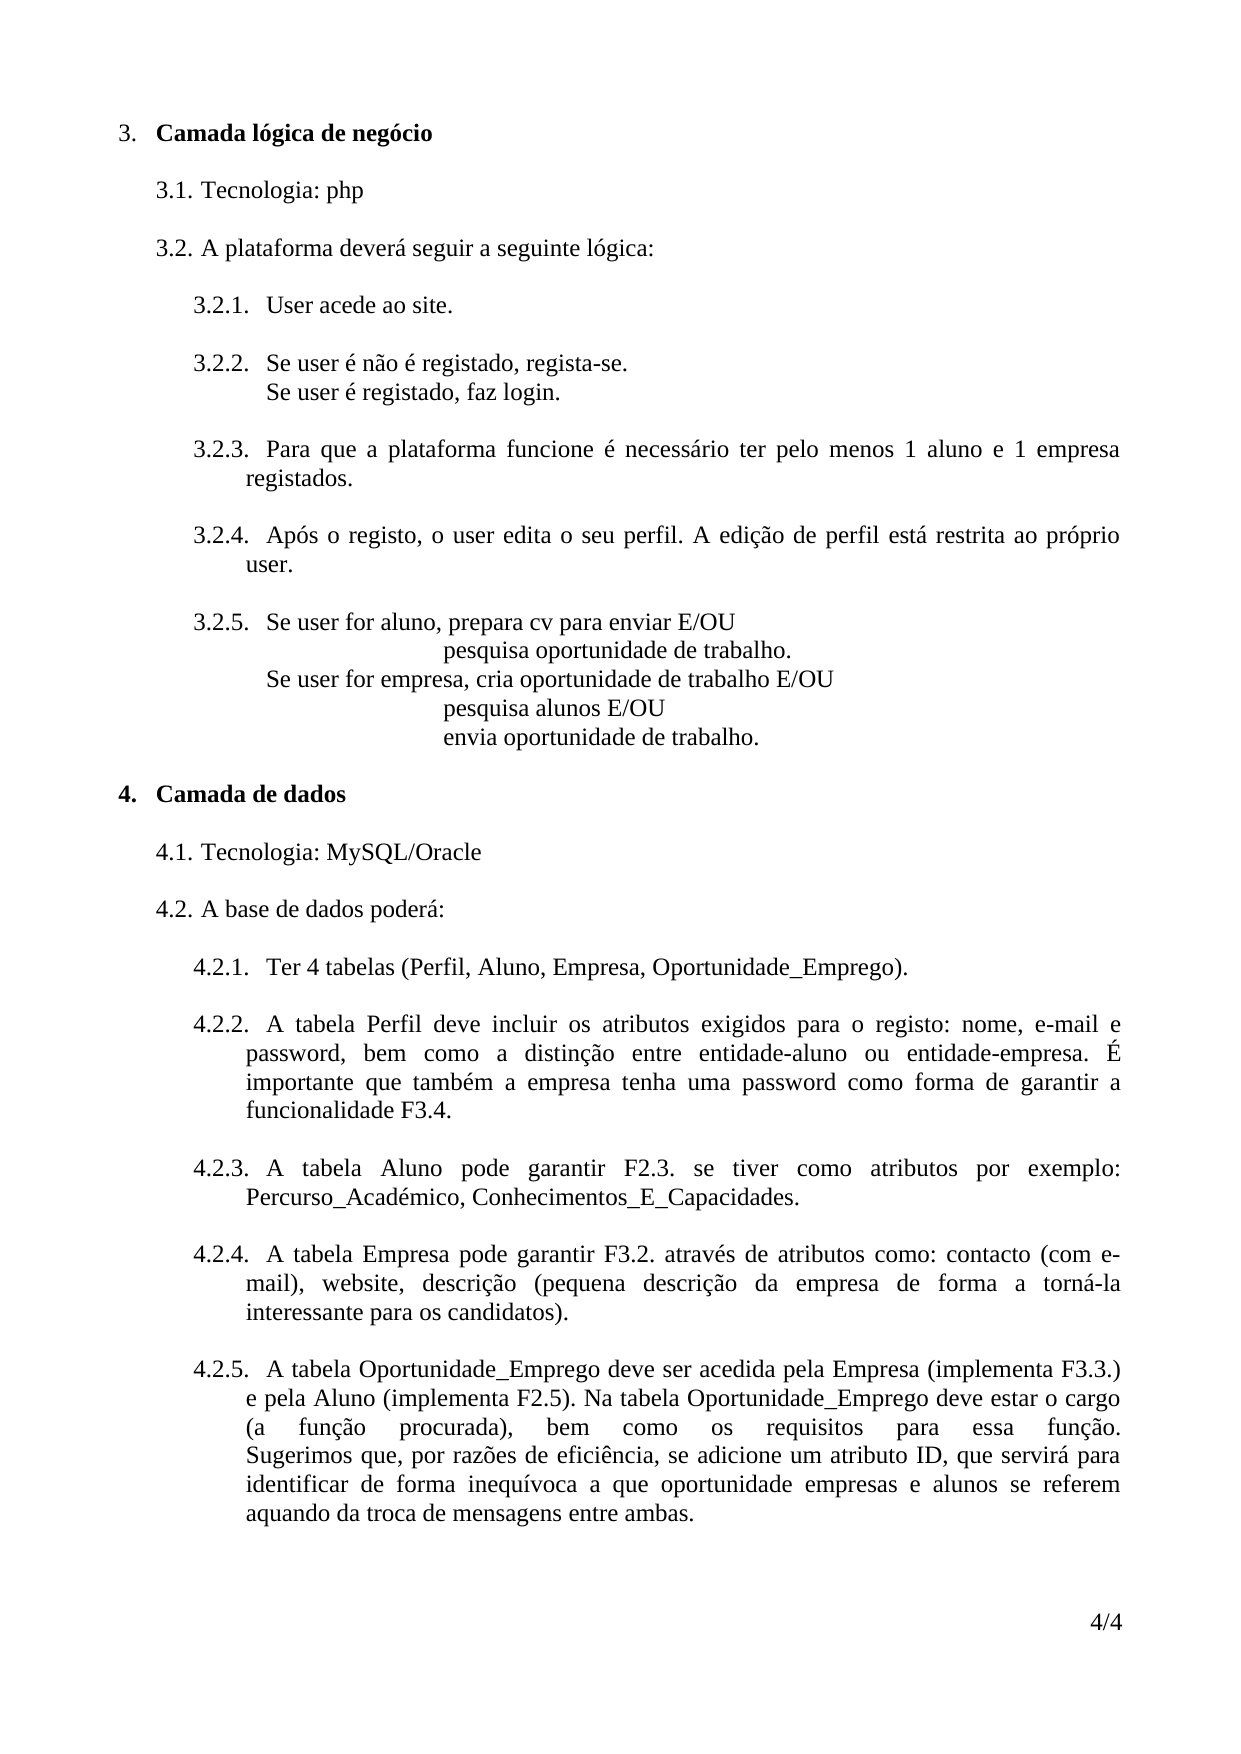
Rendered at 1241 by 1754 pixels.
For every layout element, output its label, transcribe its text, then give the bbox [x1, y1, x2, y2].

text envia oportunidade de trabalho. [443, 722, 1122, 751]
list Tecnologia: MySQL/Oracle [156, 837, 1122, 866]
list Camada de dados [118, 779, 1122, 808]
list pesquisa oportunidade de trabalho. [443, 636, 1122, 664]
list A plataforma deverá seguir a seguinte lógica: [156, 233, 1122, 262]
list A tabela Perfil deve incluir os atributos exigidos para o registo: nome, e-mail e password, bem como a distinção entre entidade-aluno ou entidade-empresa. É importante que também a empresa tenha uma password como forma de garantir a funcionalidade F3.4. [193, 1009, 1122, 1124]
list Ter 4 tabelas (Perfil, Aluno, Empresa, Oportunidade_Emprego). [193, 952, 1122, 981]
list Para que a plataforma funcione é necessário ter pelo menos 1 aluno e 1 empresa registados. [193, 434, 1122, 492]
list User acede ao site. [193, 291, 1122, 319]
text pesquisa alunos E/OU [443, 693, 1122, 722]
list A tabela Oportunidade_Emprego deve ser acedida pela Empresa (implementa F3.3.) e pela Aluno (implementa F2.5). Na tabela Oportunidade_Emprego deve estar o cargo (a função procurada), bem como os requisitos para essa função. Sugerimos que, por razões de eficiência, se adicione um atributo ID, que servirá para identificar de forma inequívoca a que oportunidade empresas e alunos se referem aquando da troca de mensagens entre ambas. [193, 1354, 1122, 1527]
list A tabela Aluno pode garantir F2.3. se tiver como atributos por exemplo: Percurso_Académico, Conhecimentos_E_Capacidades. [193, 1153, 1122, 1211]
list A tabela Empresa pode garantir F3.2. através de atributos como: contacto (com e-mail), website, descrição (pequena descrição da empresa de forma a torná-la interessante para os candidatos). [193, 1239, 1122, 1326]
list Se user é não é registado, regista-se. [193, 348, 1122, 377]
list A base de dados poderá: [156, 894, 1122, 923]
list Camada lógica de negócio [118, 118, 1122, 147]
list Se user for aluno, prepara cv para enviar E/OU [193, 607, 1122, 636]
list Tecnologia: php [156, 176, 1122, 204]
list Após o registo, o user edita o seu perfil. A edição de perfil está restrita ao próprio user. [193, 521, 1122, 578]
text Se user é registado, faz login. [266, 377, 1122, 406]
text Se user for empresa, cria oportunidade de trabalho E/OU [266, 664, 1122, 693]
